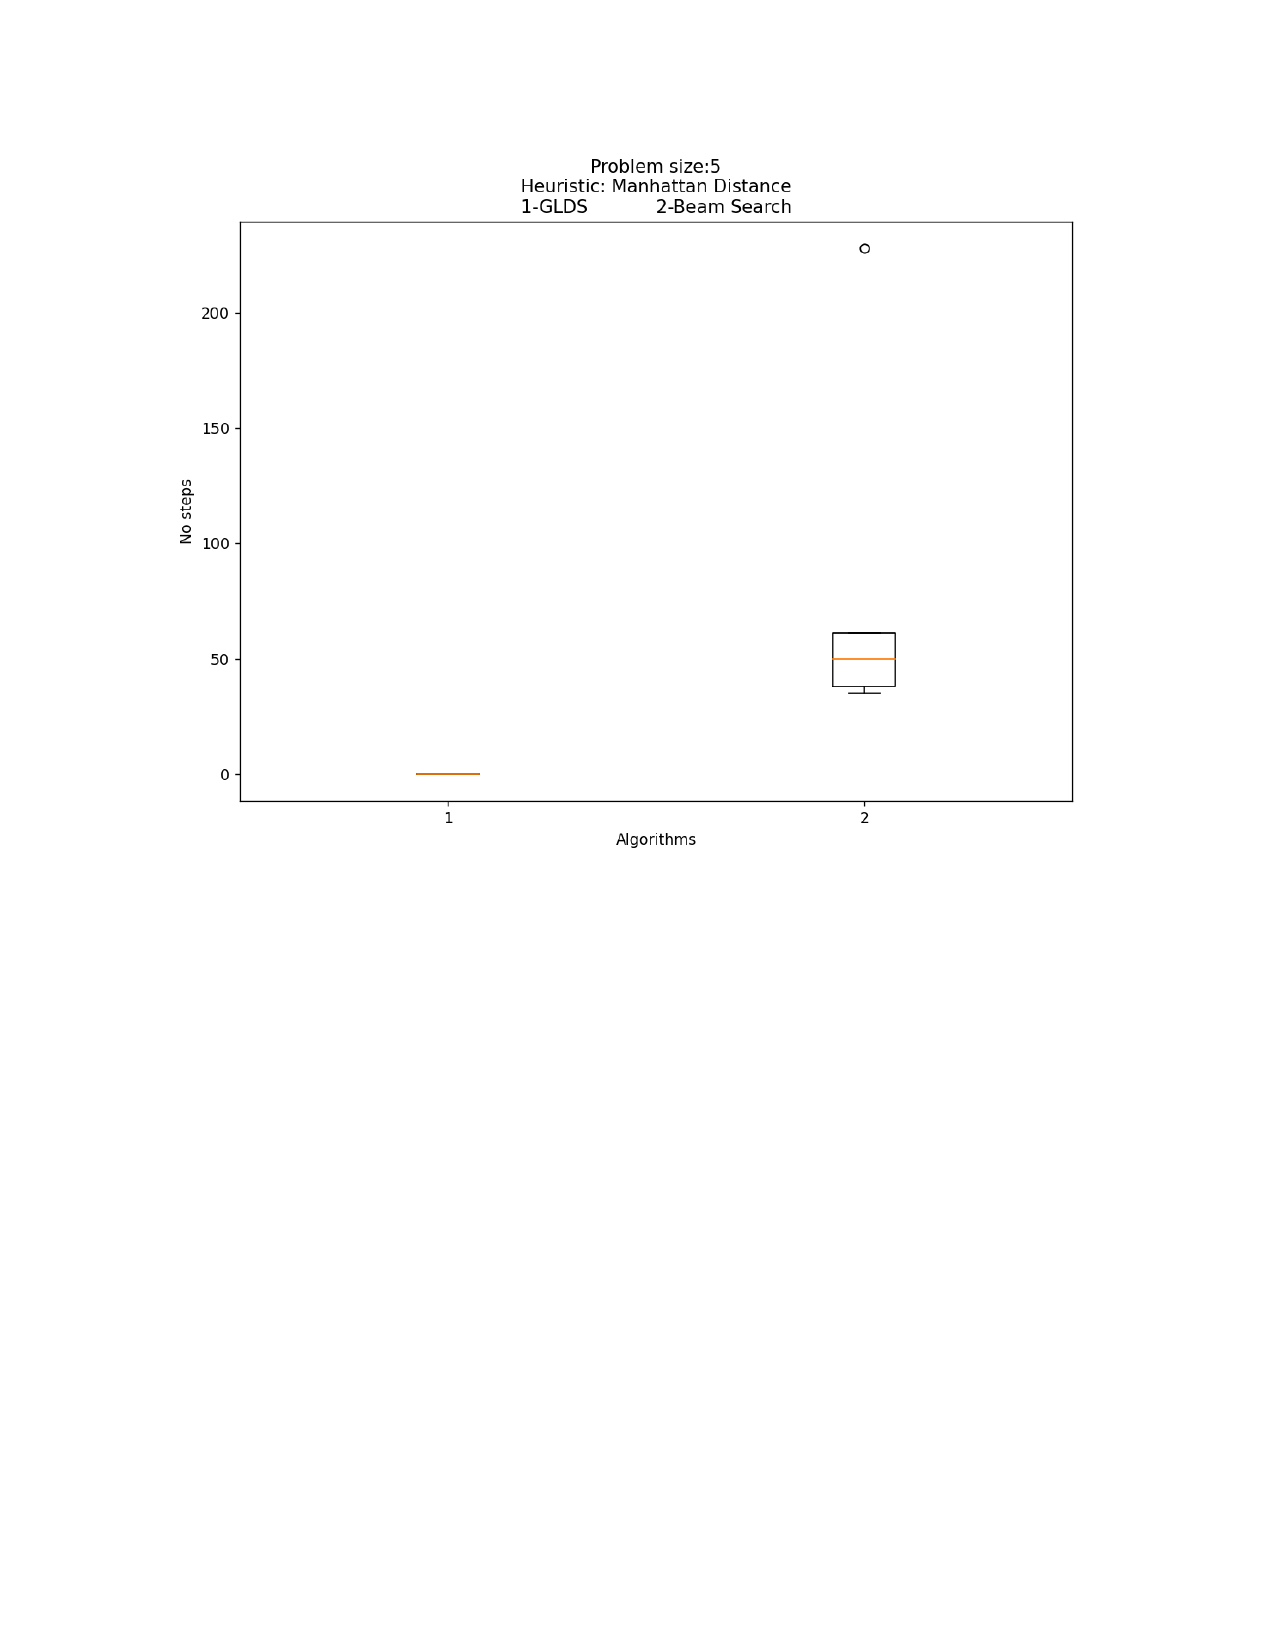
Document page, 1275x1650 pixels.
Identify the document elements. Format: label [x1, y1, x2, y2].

picture [150, 150, 1125, 858]
